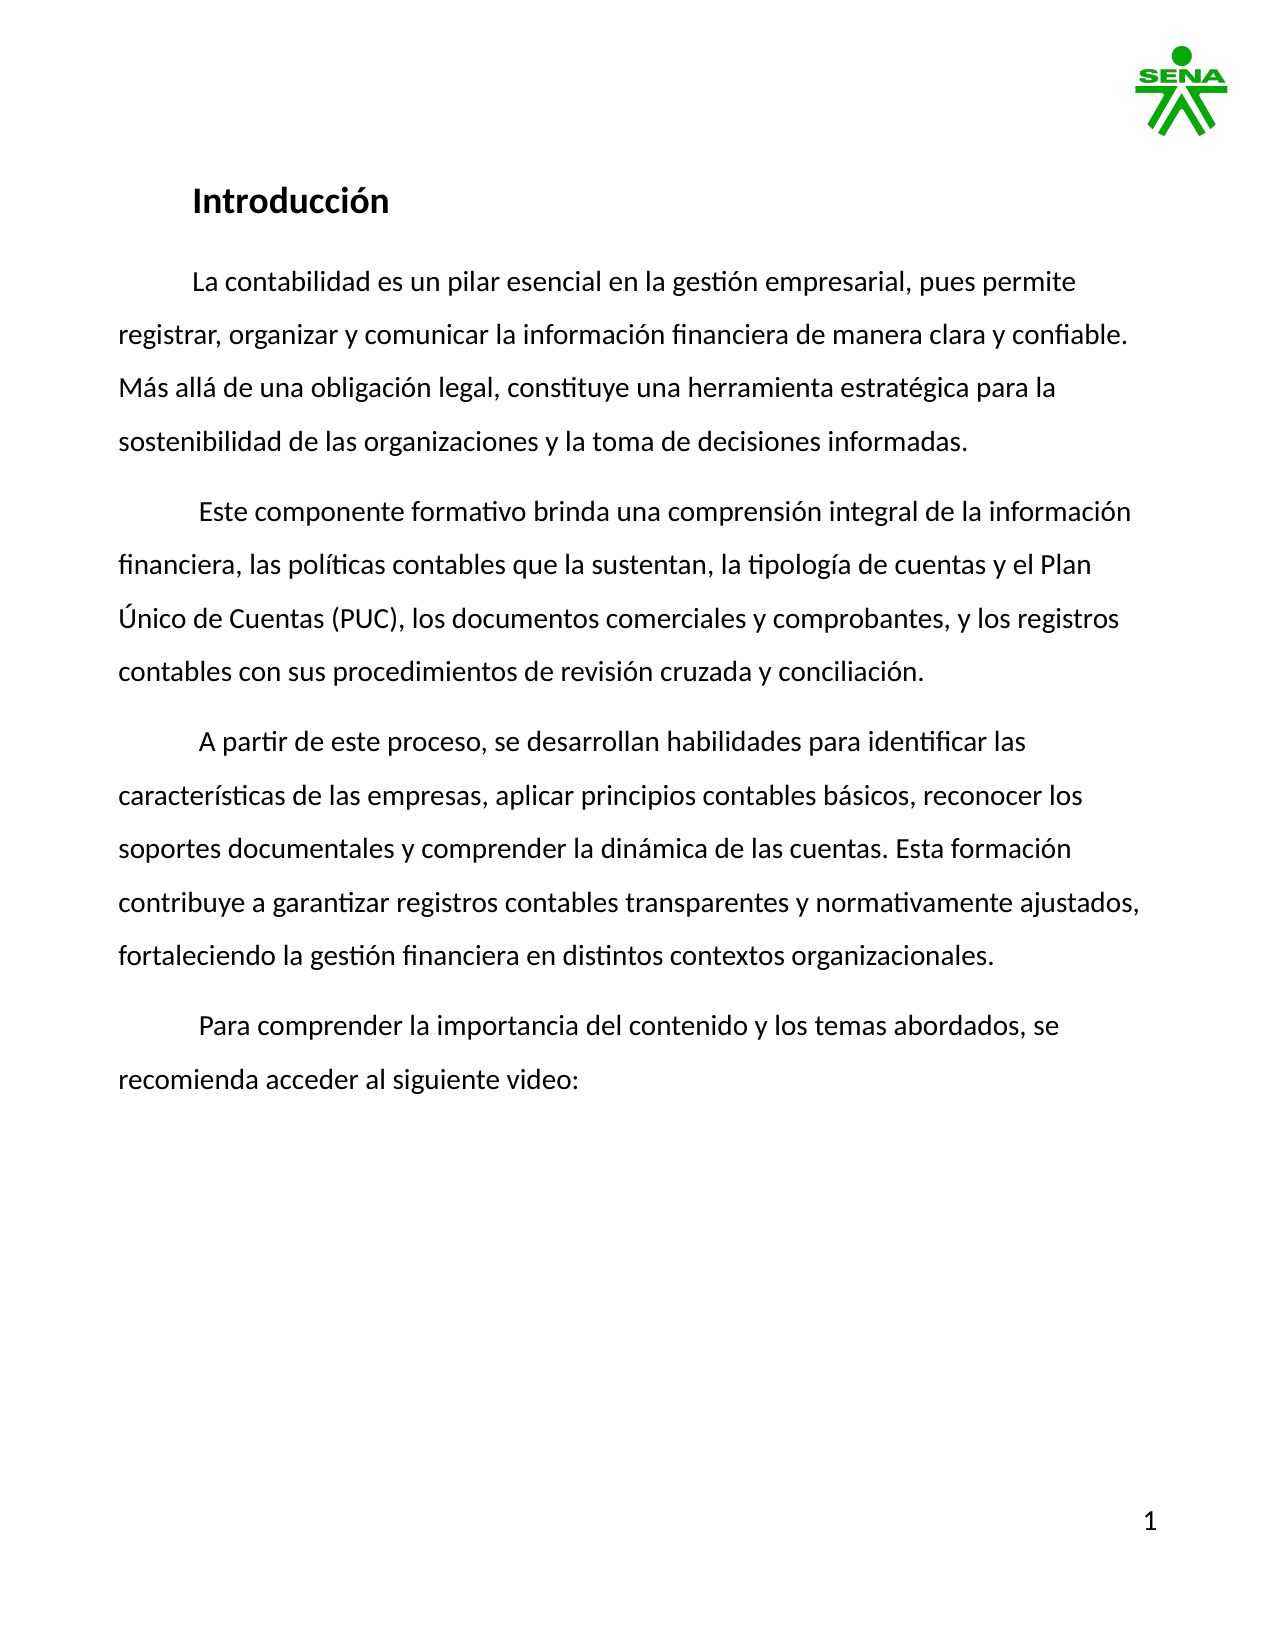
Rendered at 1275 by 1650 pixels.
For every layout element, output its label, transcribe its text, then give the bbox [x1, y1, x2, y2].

picture [1135, 46, 1228, 136]
text Este componente formativo brinda una comprensión integral de la información financiera, las políticas contables que la sustentan, la tipología de cuentas y el Plan Único de Cuentas (PUC), los documentos comerciales y comprobantes, y los registros contables con sus procedimientos de revisión cruzada y conciliación. [118, 493, 1157, 689]
text Para comprender la importancia del contenido y los temas abordados, se recomienda acceder al siguiente video: [118, 1007, 1157, 1096]
list Introducción [192, 177, 1157, 223]
text A partir de este proceso, se desarrollan habilidades para identificar las características de las empresas, aplicar principios contables básicos, reconocer los soportes documentales y comprender la dinámica de las cuentas. Esta formación contribuye a garantizar registros contables transparentes y normativamente ajustados, fortaleciendo la gestión financiera en distintos contextos organizacionales. [118, 723, 1157, 973]
text La contabilidad es un pilar esencial en la gestión empresarial, pues permite registrar, organizar y comunicar la información financiera de manera clara y confiable. Más allá de una obligación legal, constituye una herramienta estratégica para la sostenibilidad de las organizaciones y la toma de decisiones informadas. [118, 263, 1157, 458]
